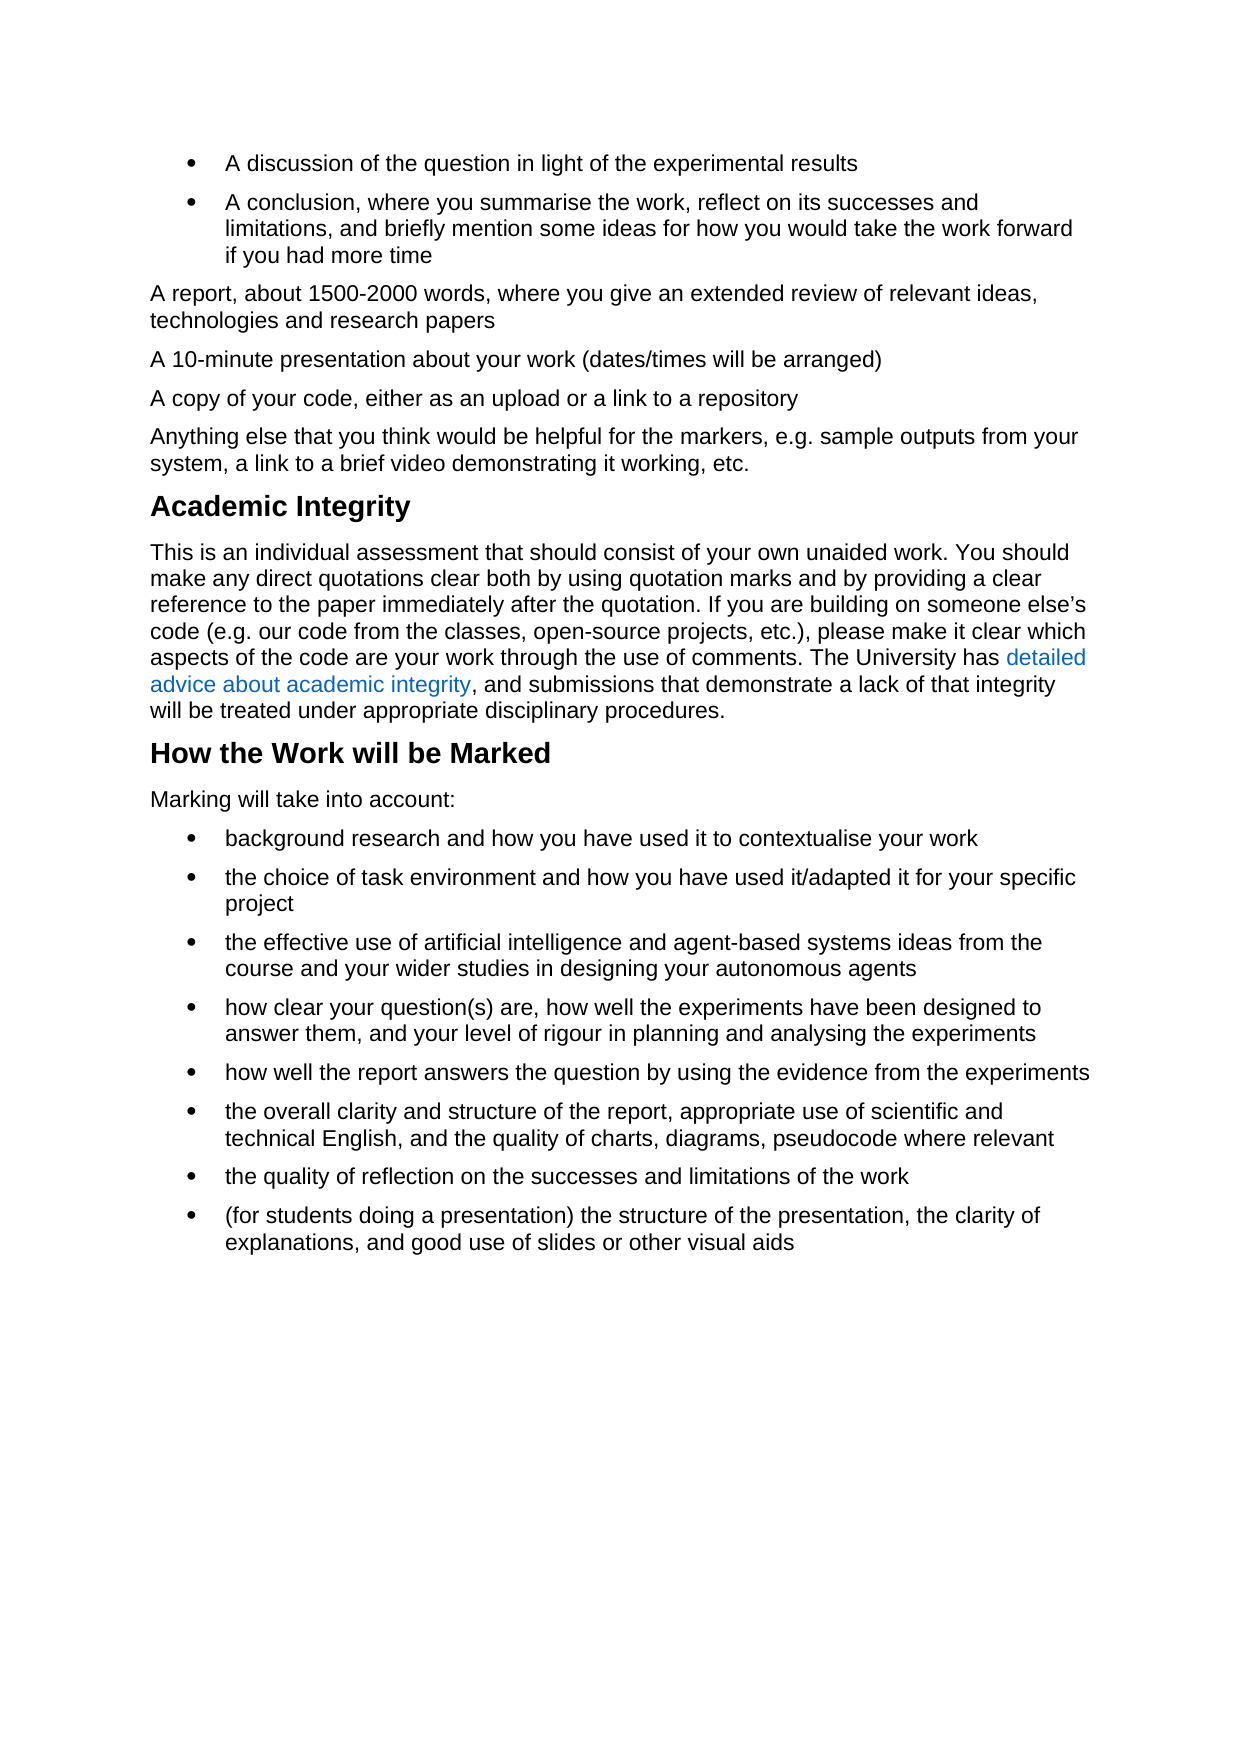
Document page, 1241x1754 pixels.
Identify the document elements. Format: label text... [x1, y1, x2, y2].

list the effective use of artificial intelligence and agent-based systems ideas from the course and your wider studies in designing your autonomous agents [187, 929, 1090, 982]
text This is an individual assessment that should consist of your own unaided work. You should make any direct quotations clear both by using quotation marks and by providing a clear reference to the paper immediately after the quotation. If you are building on someone else’s code (e.g. our code from the classes, open-source projects, etc.), please make it clear which aspects of the code are your work through the use of comments. The University has detailed advice about academic integrity, and submissions that demonstrate a lack of that integrity will be treated under appropriate disciplinary procedures. [150, 539, 1090, 723]
list background research and how you have used it to contextualise your work [187, 825, 1090, 851]
text Marking will take into account: [150, 786, 1090, 812]
text A report, about 1500-2000 words, where you give an extended review of relevant ideas, technologies and research papers [150, 280, 1090, 333]
list the choice of task environment and how you have used it/adapted it for your specific project [187, 864, 1090, 916]
list the quality of reflection on the successes and limitations of the work [187, 1163, 1090, 1190]
subtitle How the Work will be Marked [150, 736, 1090, 769]
list how clear your question(s) are, how well the experiments have been designed to answer them, and your level of rigour in planning and analysing the experiments [187, 994, 1090, 1047]
list A conclusion, where you summarise the work, reflect on its successes and limitations, and briefly mention some ideas for how you would take the work forward if you had more time [187, 189, 1090, 268]
list how well the report answers the question by using the evidence from the experiments [187, 1059, 1090, 1086]
text A copy of your code, either as an upload or a link to a repository [150, 384, 1090, 411]
text A 10-minute presentation about your work (dates/times will be arranged) [150, 346, 1090, 372]
list the overall clarity and structure of the report, appropriate use of scientific and technical English, and the quality of charts, diagrams, pseudocode where relevant [187, 1098, 1090, 1151]
list (for students doing a presentation) the structure of the presentation, the clarity of explanations, and good use of slides or other visual aids [187, 1202, 1090, 1255]
subtitle Academic Integrity [150, 488, 1090, 522]
list A discussion of the question in light of the experimental results [187, 150, 1090, 176]
